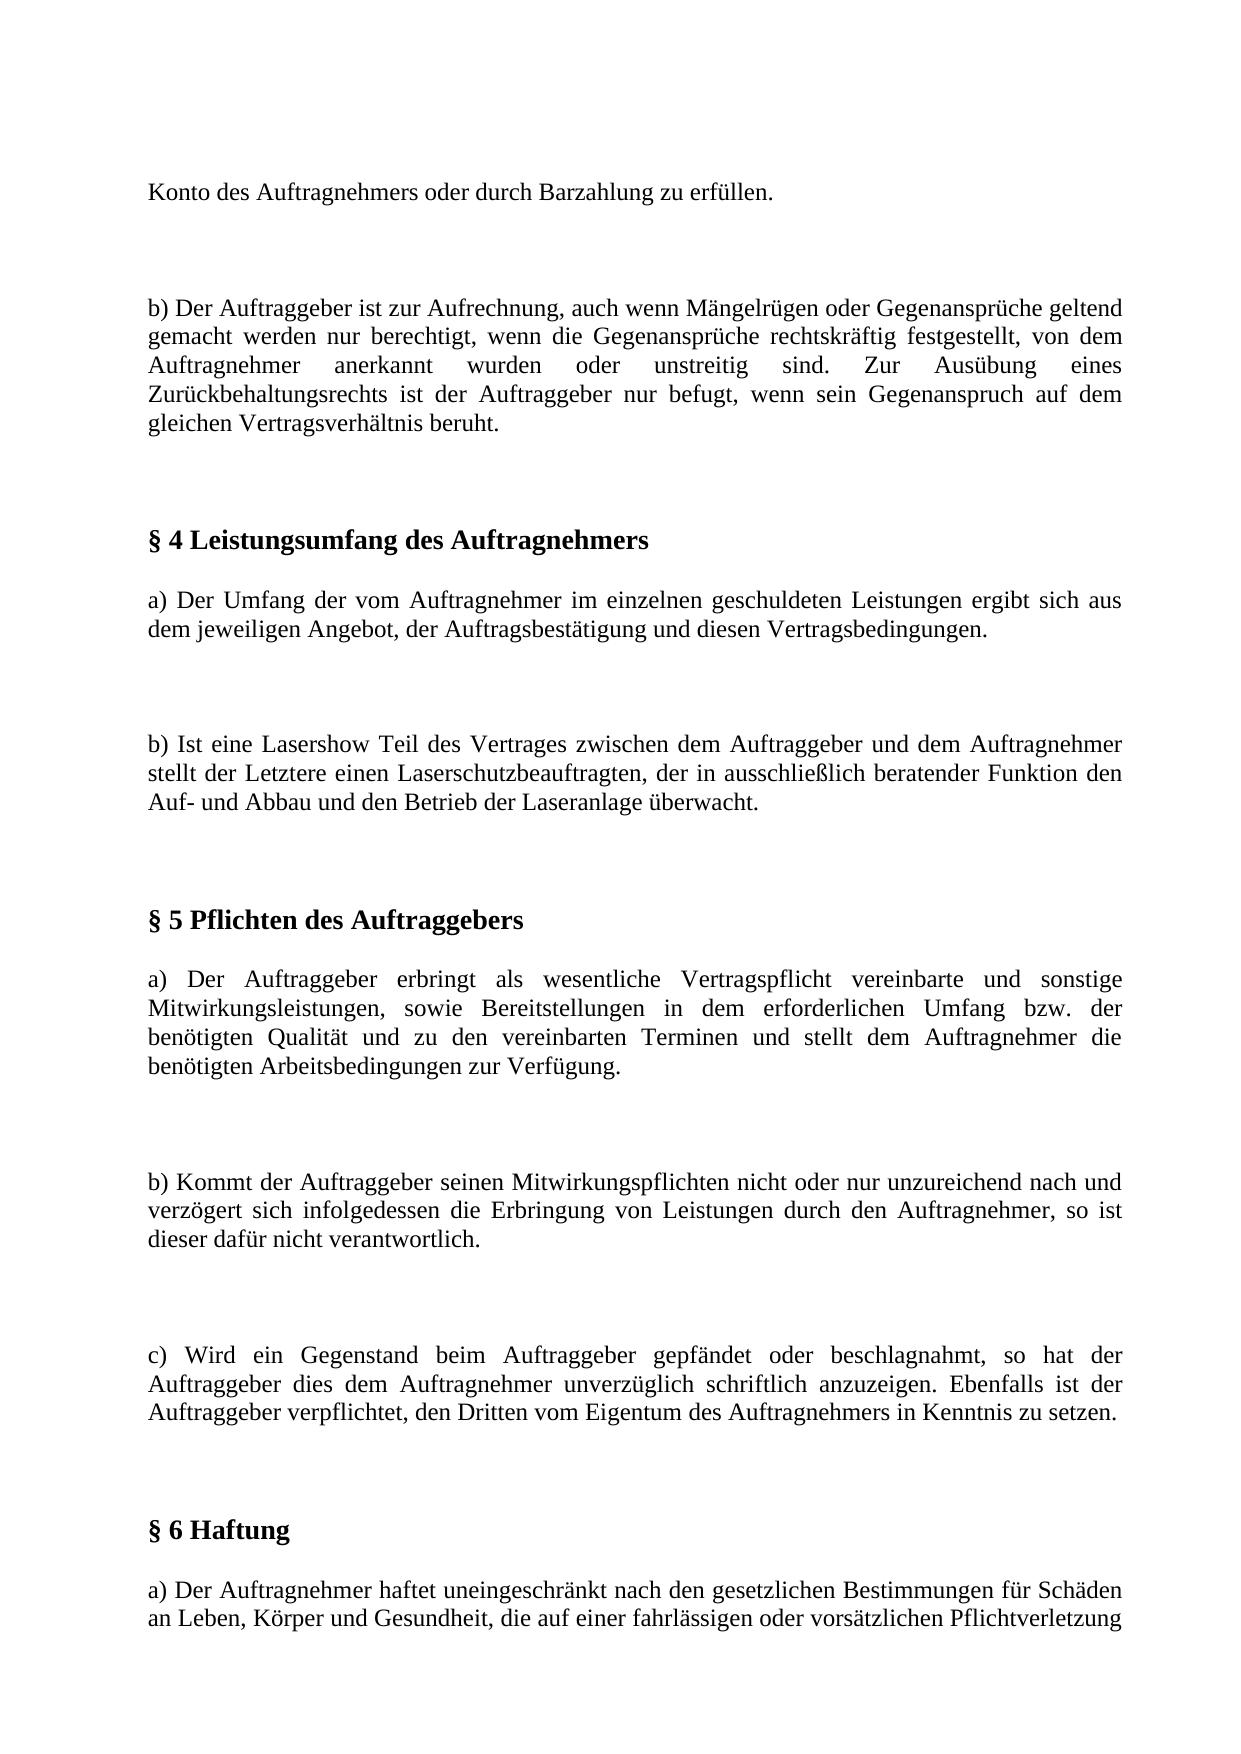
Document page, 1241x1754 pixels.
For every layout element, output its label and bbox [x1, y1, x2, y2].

table_header [148, 148, 1240, 1632]
